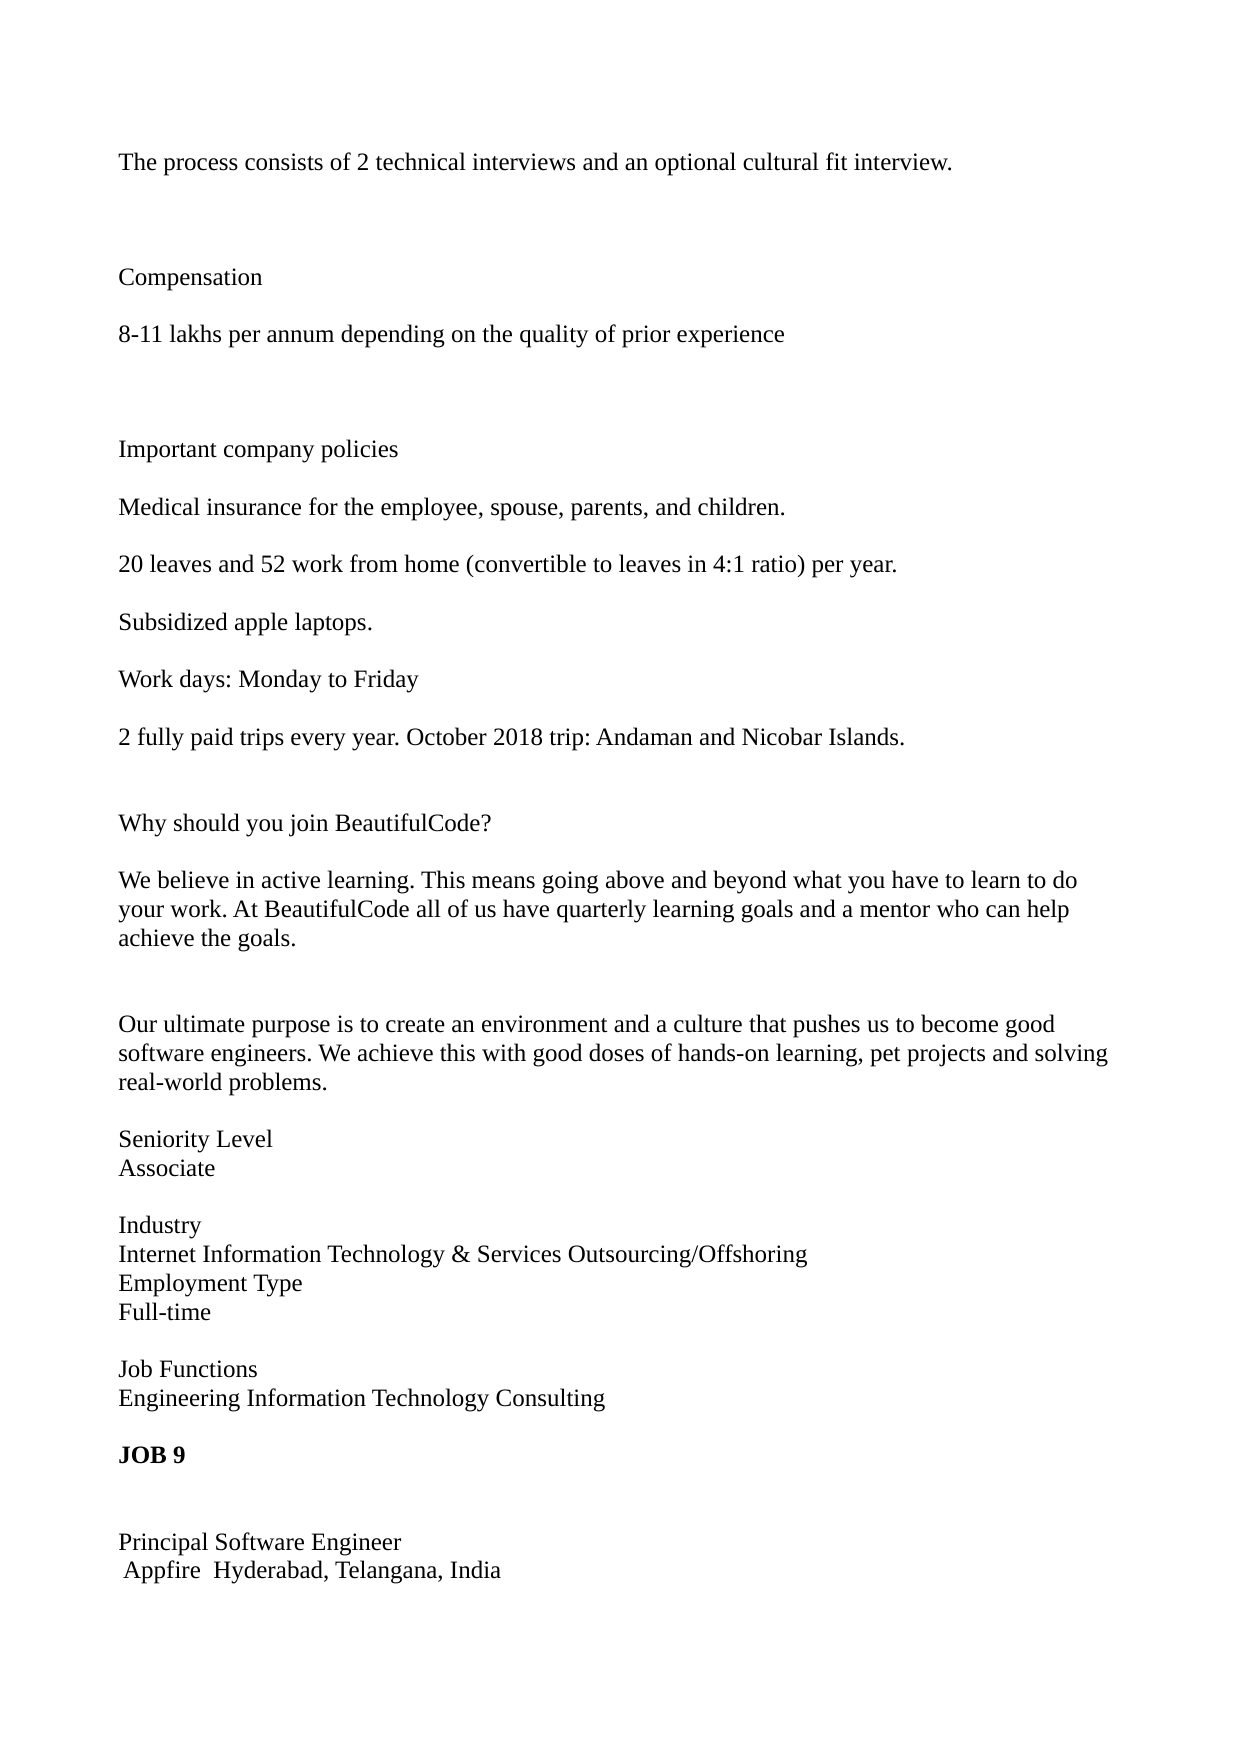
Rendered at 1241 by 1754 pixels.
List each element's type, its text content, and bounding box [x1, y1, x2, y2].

text Engineering Information Technology Consulting [118, 1383, 1122, 1412]
text Seniority Level [118, 1124, 1122, 1153]
text Job Functions [118, 1354, 1122, 1383]
text The process consists of 2 technical interviews and an optional cultural fit interview. [118, 147, 1122, 176]
text Our ultimate purpose is to create an environment and a culture that pushes us to become good software engineers. We achieve this with good doses of hands-on learning, pet projects and solving real-world problems. [118, 1009, 1122, 1096]
text Full-time [118, 1297, 1122, 1326]
text Industry [118, 1211, 1122, 1239]
text 20 leaves and 52 work from home (convertible to leaves in 4:1 ratio) per year. [118, 549, 1122, 578]
text Work days: Monday to Friday [118, 664, 1122, 693]
text Medical insurance for the employee, spouse, parents, and children. [118, 492, 1122, 521]
text Associate [118, 1153, 1122, 1182]
text Important company policies [118, 434, 1122, 463]
text We believe in active learning. This means going above and beyond what you have to learn to do your work. At BeautifulCode all of us have quarterly learning goals and a mentor who can help achieve the goals. [118, 866, 1122, 952]
text Subsidized apple laptops. [118, 607, 1122, 636]
text Employment Type [118, 1268, 1122, 1297]
text 2 fully paid trips every year. October 2018 trip: Andaman and Nicobar Islands. [118, 722, 1122, 751]
text Why should you join BeautifulCode? [118, 808, 1122, 837]
text Internet Information Technology & Services Outsourcing/Offshoring [118, 1239, 1122, 1268]
text Compensation [118, 262, 1122, 291]
text JOB 9 [118, 1441, 1122, 1469]
text Principal Software Engineer [118, 1527, 1122, 1556]
text 8-11 lakhs per annum depending on the quality of prior experience [118, 319, 1122, 348]
text Appfire Hyderabad, Telangana, India [118, 1556, 1122, 1584]
